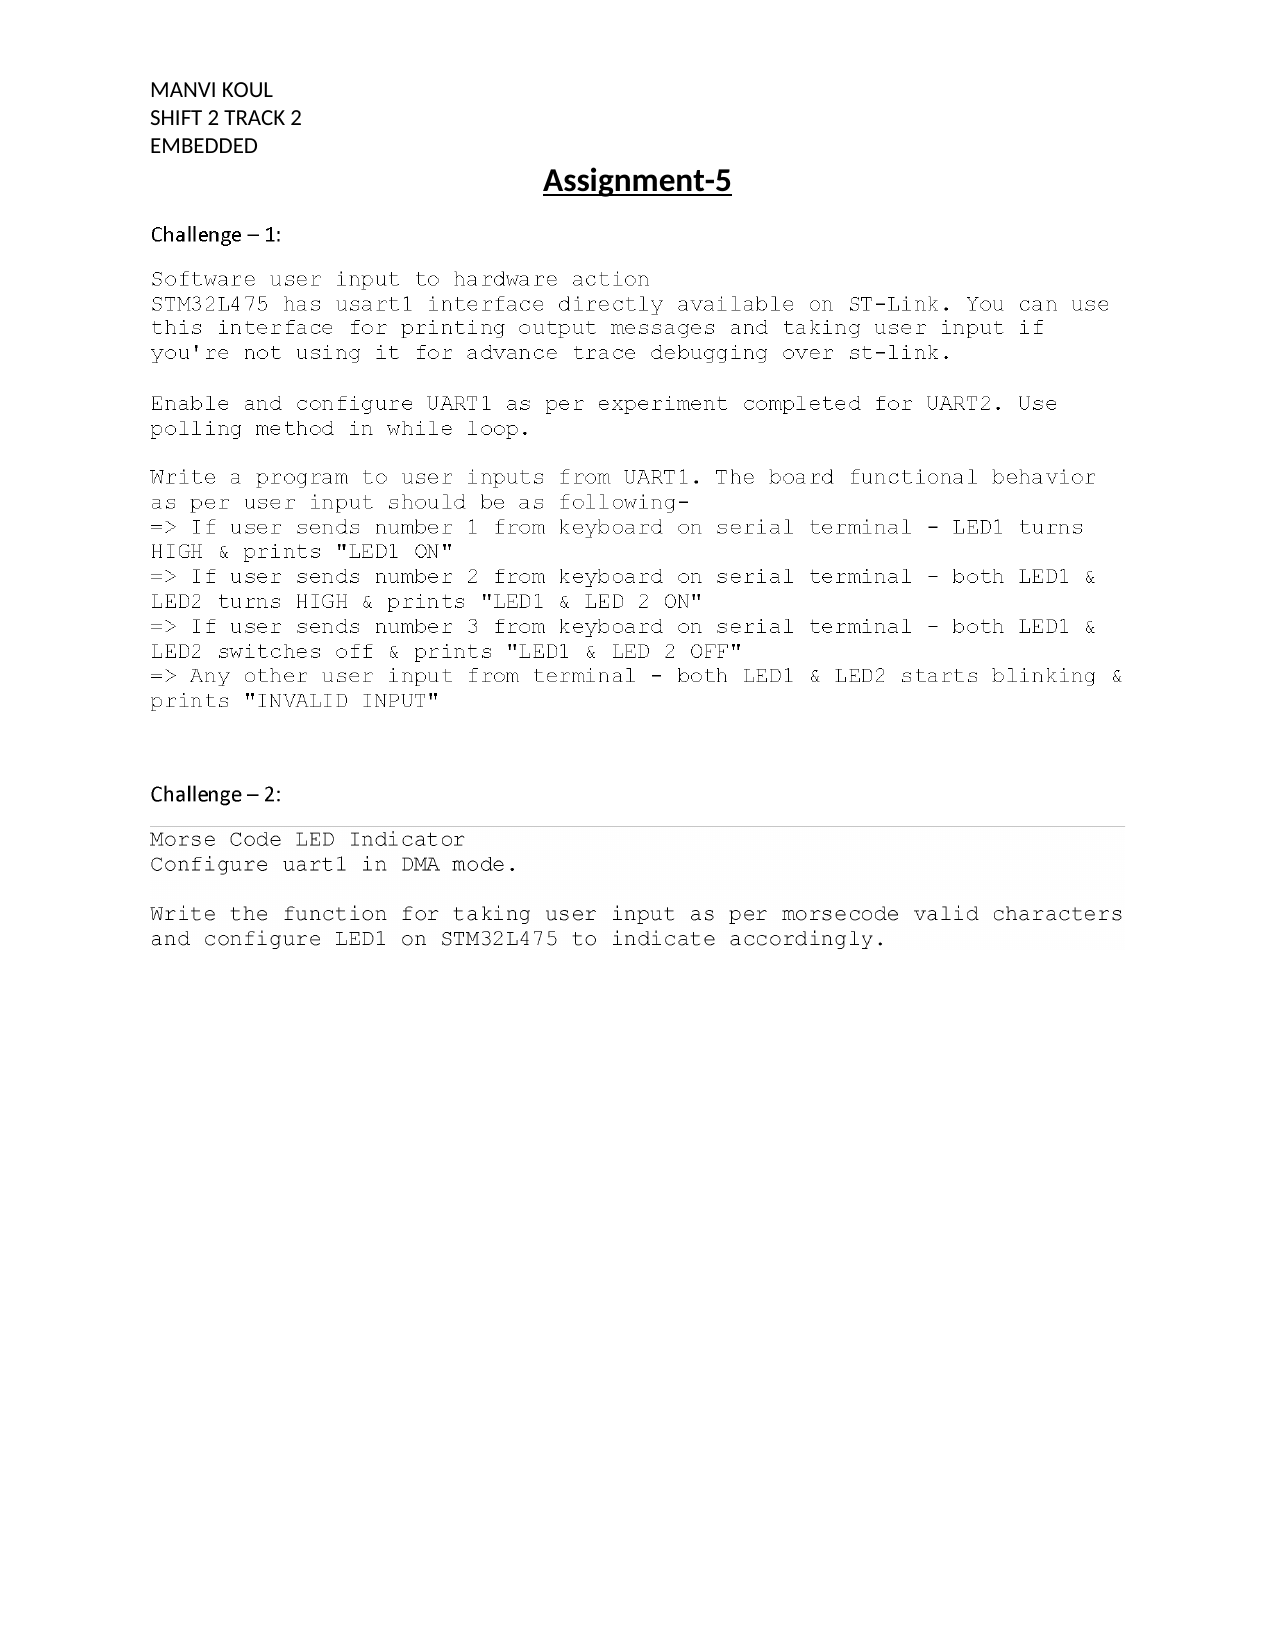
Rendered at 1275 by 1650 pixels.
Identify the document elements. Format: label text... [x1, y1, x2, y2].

picture [150, 779, 1125, 950]
picture [150, 219, 1125, 713]
text Assignment-5 [150, 159, 1125, 200]
